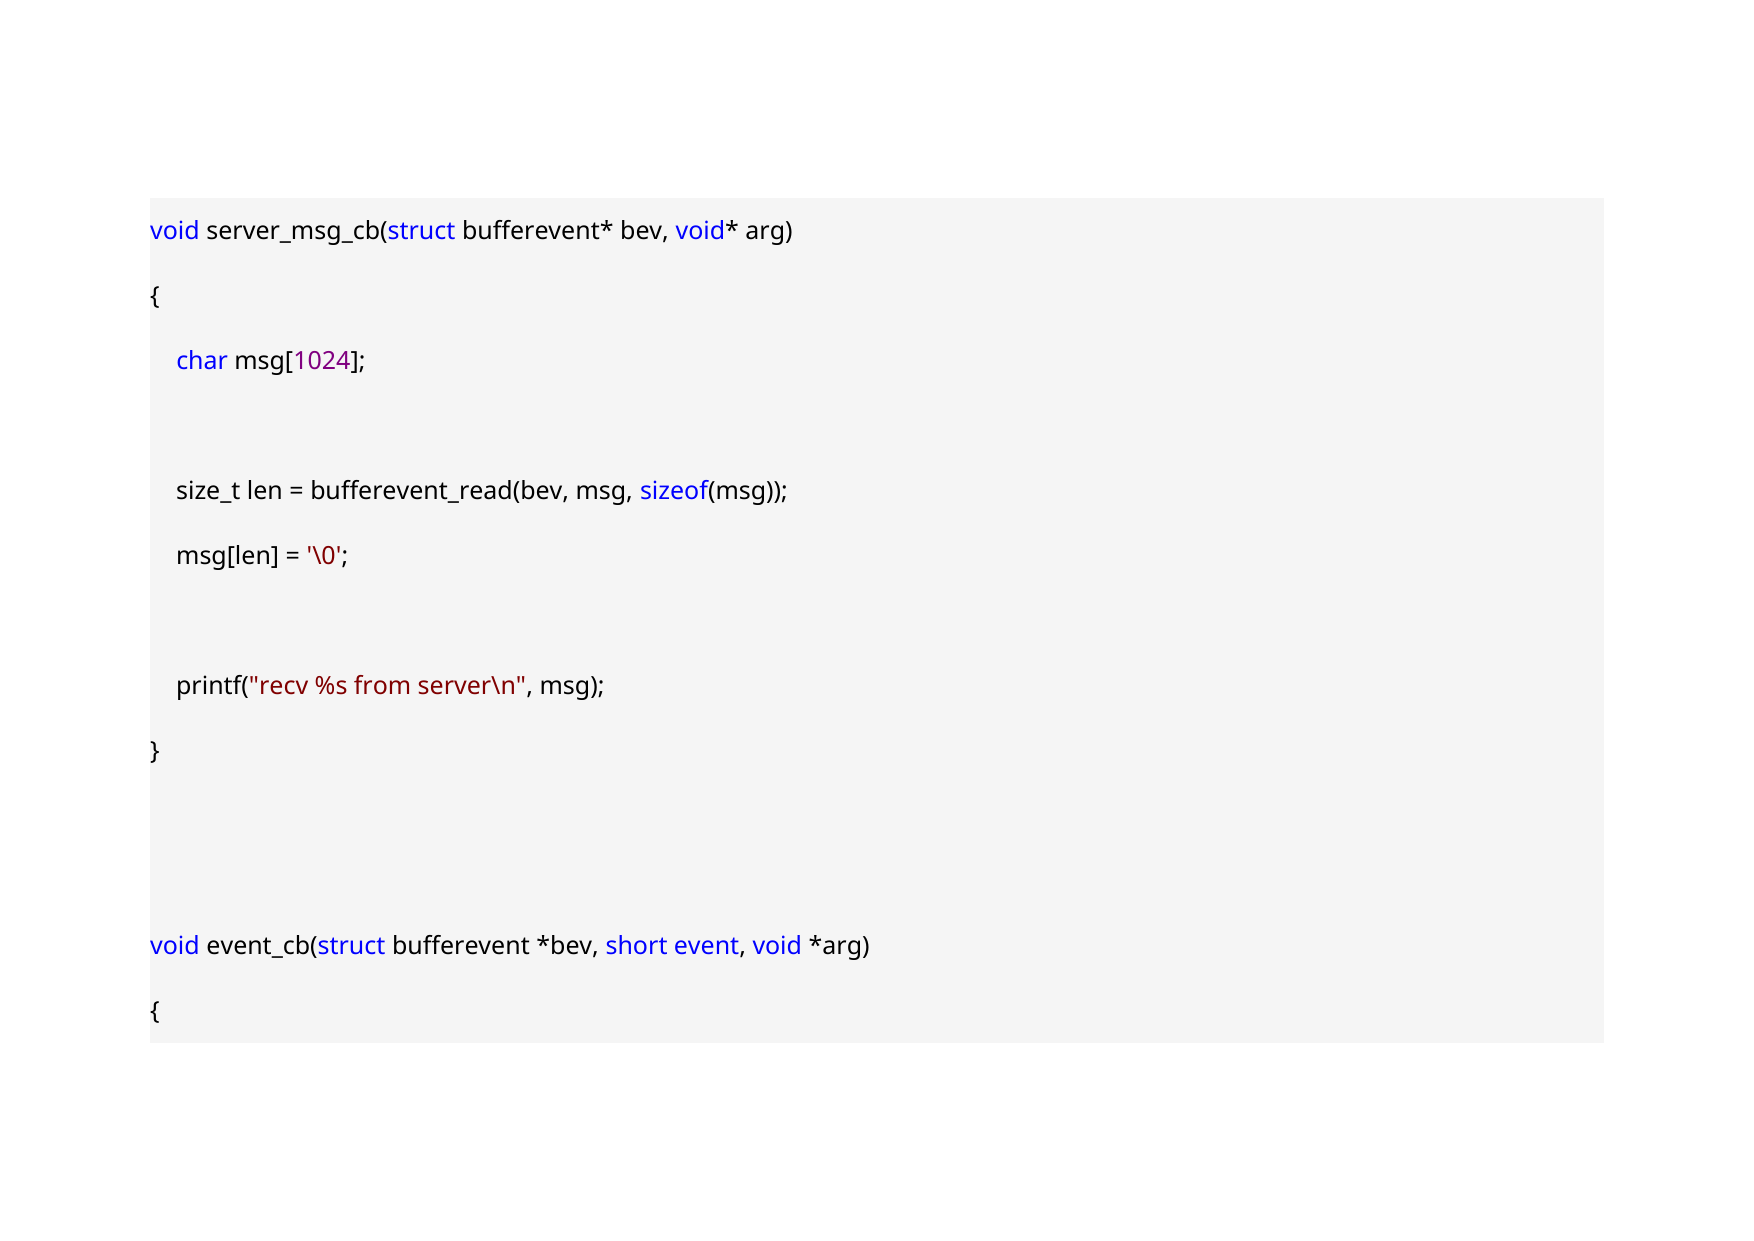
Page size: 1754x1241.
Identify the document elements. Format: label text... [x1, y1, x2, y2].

text } [150, 718, 1604, 783]
text { [150, 263, 1604, 328]
text printf("recv %s from server\n", msg); [150, 653, 1604, 718]
text size_t len = bufferevent_read(bev, msg, sizeof(msg)); [150, 458, 1604, 523]
text char msg[1024]; [150, 328, 1604, 393]
text void event_cb(struct bufferevent *bev, short event, void *arg) [150, 913, 1604, 978]
text msg[len] = '\0'; [150, 523, 1604, 588]
text void server_msg_cb(struct bufferevent* bev, void* arg) [150, 198, 1604, 263]
text { [150, 978, 1604, 1043]
